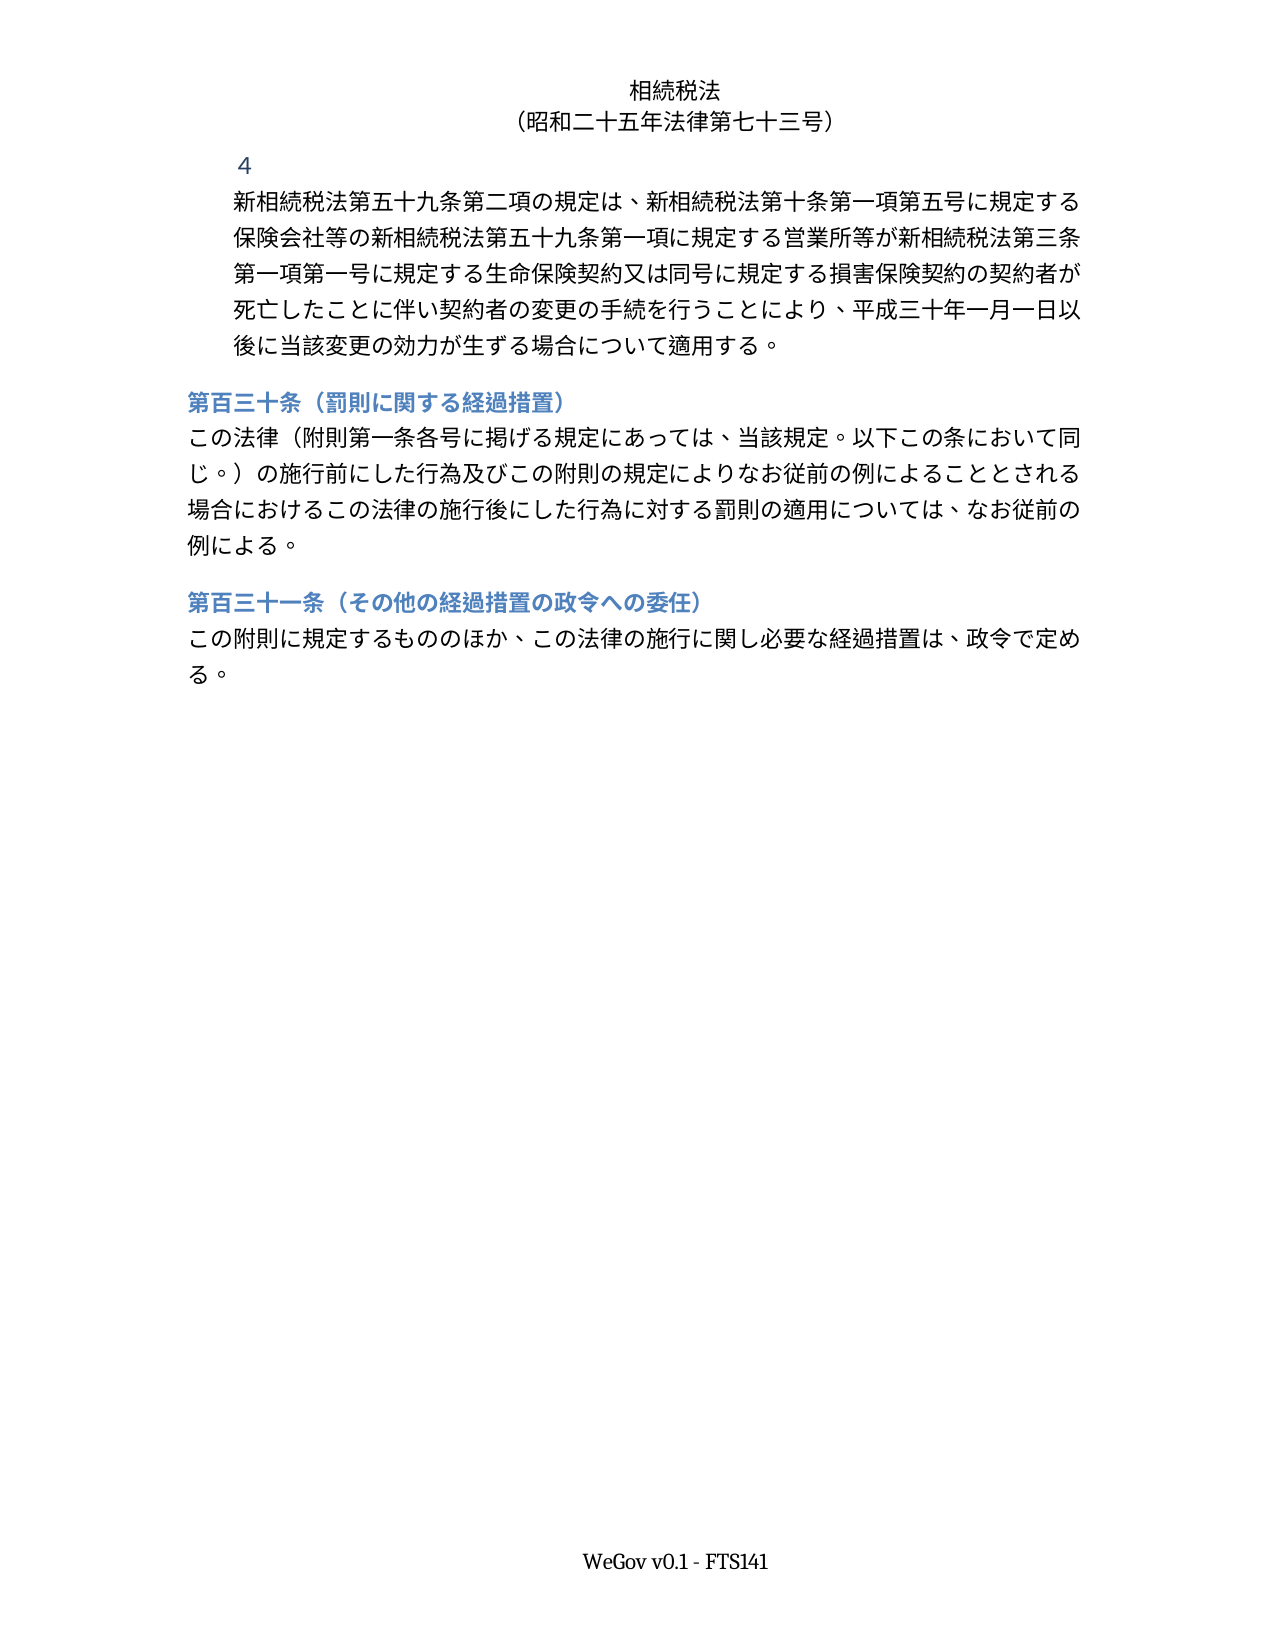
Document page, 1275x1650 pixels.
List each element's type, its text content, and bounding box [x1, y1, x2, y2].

text 新相続税法第五十九条第二項の規定は、新相続税法第十条第一項第五号に規定する保険会社等の新相続税法第五十九条第一項に規定する営業所等が新相続税法第三条第一項第一号に規定する生命保険契約又は同号に規定する損害保険契約の契約者が死亡したことに伴い契約者の変更の手続を行うことにより、平成三十年一月一日以後に当該変更の効力が生ずる場合について適用する。 [233, 186, 1087, 361]
subtitle 第百三十一条（その他の経過措置の政令への委任） [187, 587, 1087, 618]
text この附則に規定するもののほか、この法律の施行に関し必要な経過措置は、政令で定める。 [187, 623, 1087, 690]
subtitle ４ [233, 150, 1087, 181]
text この法律（附則第一条各号に掲げる規定にあっては、当該規定。以下この条において同じ。）の施行前にした行為及びこの附則の規定によりなお従前の例によることとされる場合におけるこの法律の施行後にした行為に対する罰則の適用については、なお従前の例による。 [187, 422, 1087, 561]
subtitle 第百三十条（罰則に関する経過措置） [187, 386, 1087, 418]
